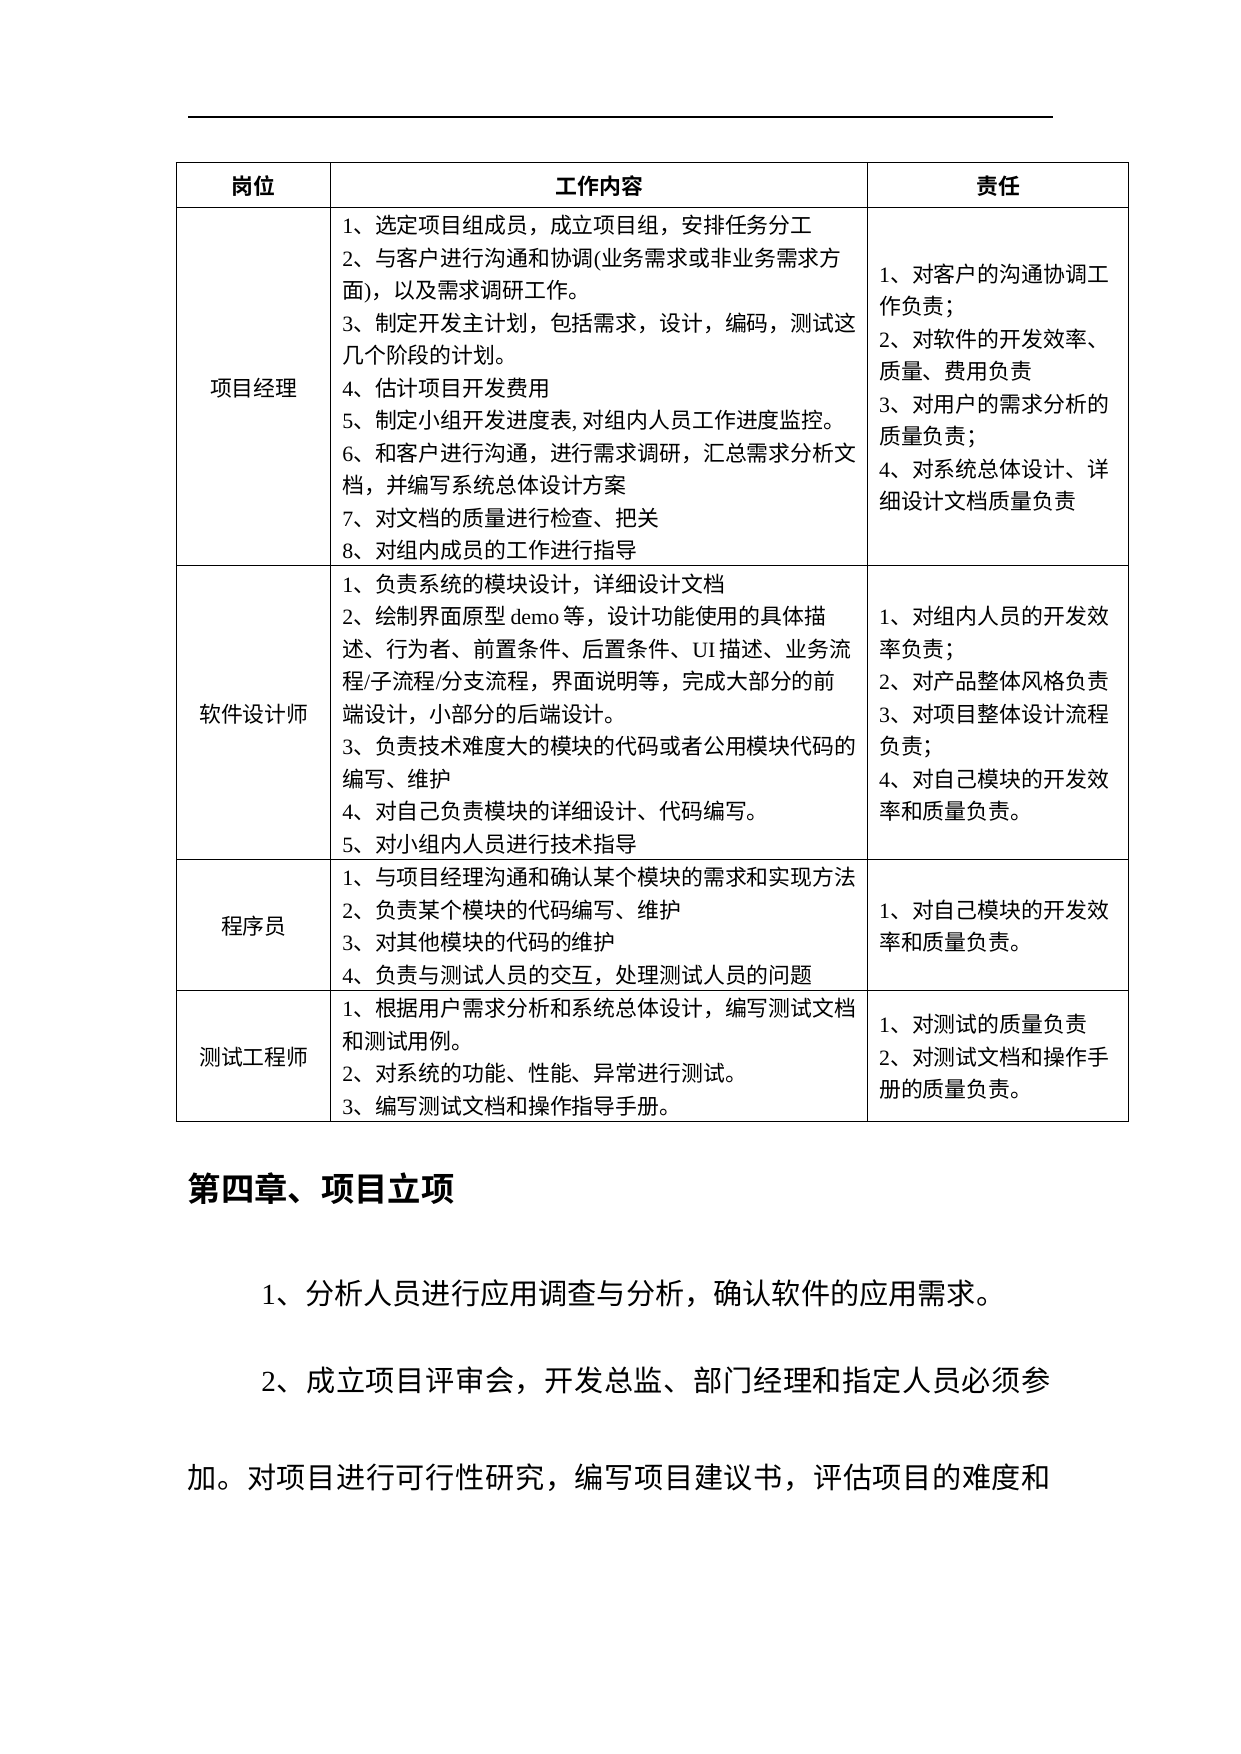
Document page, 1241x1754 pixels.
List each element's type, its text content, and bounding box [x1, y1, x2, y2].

table_cell 测试工程师 [177, 991, 330, 1121]
table_cell 1、根据用户需求分析和系统总体设计，编写测试文档和测试用例。 2、对系统的功能、性能、异常进行测试。 3、编写测试文档和操作指导手册。 [331, 991, 867, 1121]
table_cell 1、选定项目组成员，成立项目组，安排任务分工 2、与客户进行沟通和协调(业务需求或非业务需求方面)，以及需求调研工作。 3、制定开发主计划，包括需求，设计，编码，测试这几个阶段的计划。 4、估计项目开发费用 5、制定小组开发进度表, 对组内人员工作进度监控。 6、和客户进行沟通，进行需求调研，汇总需求分析文档，并编写系统总体设计方案 7、对文档的质量进行检查、把关 8、对组内成员的工作进行指导 [331, 208, 867, 565]
text 1、分析人员进行应用调查与分析，确认软件的应用需求。 [187, 1259, 1053, 1324]
table_cell 1、对客户的沟通协调工作负责； 2、对软件的开发效率、质量、费用负责 3、对用户的需求分析的质量负责； 4、对系统总体设计、详细设计文档质量负责 [868, 208, 1128, 565]
table_header 工作内容 [331, 163, 867, 207]
table_cell 1、对自己模块的开发效率和质量负责。 [868, 860, 1128, 990]
table_cell 项目经理 [177, 208, 330, 565]
subtitle 第四章、项目立项 [187, 1154, 1053, 1219]
table_cell 1、负责系统的模块设计，详细设计文档 2、绘制界面原型demo等，设计功能使用的具体描述、行为者、前置条件、后置条件、UI描述、业务流程/子流程/分支流程，界面说明等，完成大部分的前端设计，小部分的后端设计。 3、负责技术难度大的模块的代码或者公用模块代码的编写、维护 4、对自己负责模块的详细设计、代码编写。 5、对小组内人员进行技术指导 [331, 566, 867, 859]
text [187, 1346, 1053, 1508]
table_cell 1、对测试的质量负责 2、对测试文档和操作手册的质量负责。 [868, 991, 1128, 1121]
table_cell 1、对组内人员的开发效率负责； 2、对产品整体风格负责 3、对项目整体设计流程负责； 4、对自己模块的开发效率和质量负责。 [868, 566, 1128, 859]
table_cell 软件设计师 [177, 566, 330, 859]
table_cell 程序员 [177, 860, 330, 990]
table_header 责任 [868, 163, 1128, 207]
table_cell 1、与项目经理沟通和确认某个模块的需求和实现方法 2、负责某个模块的代码编写、维护 3、对其他模块的代码的维护 4、负责与测试人员的交互，处理测试人员的问题 [331, 860, 867, 990]
table_header 岗位 [177, 163, 330, 207]
